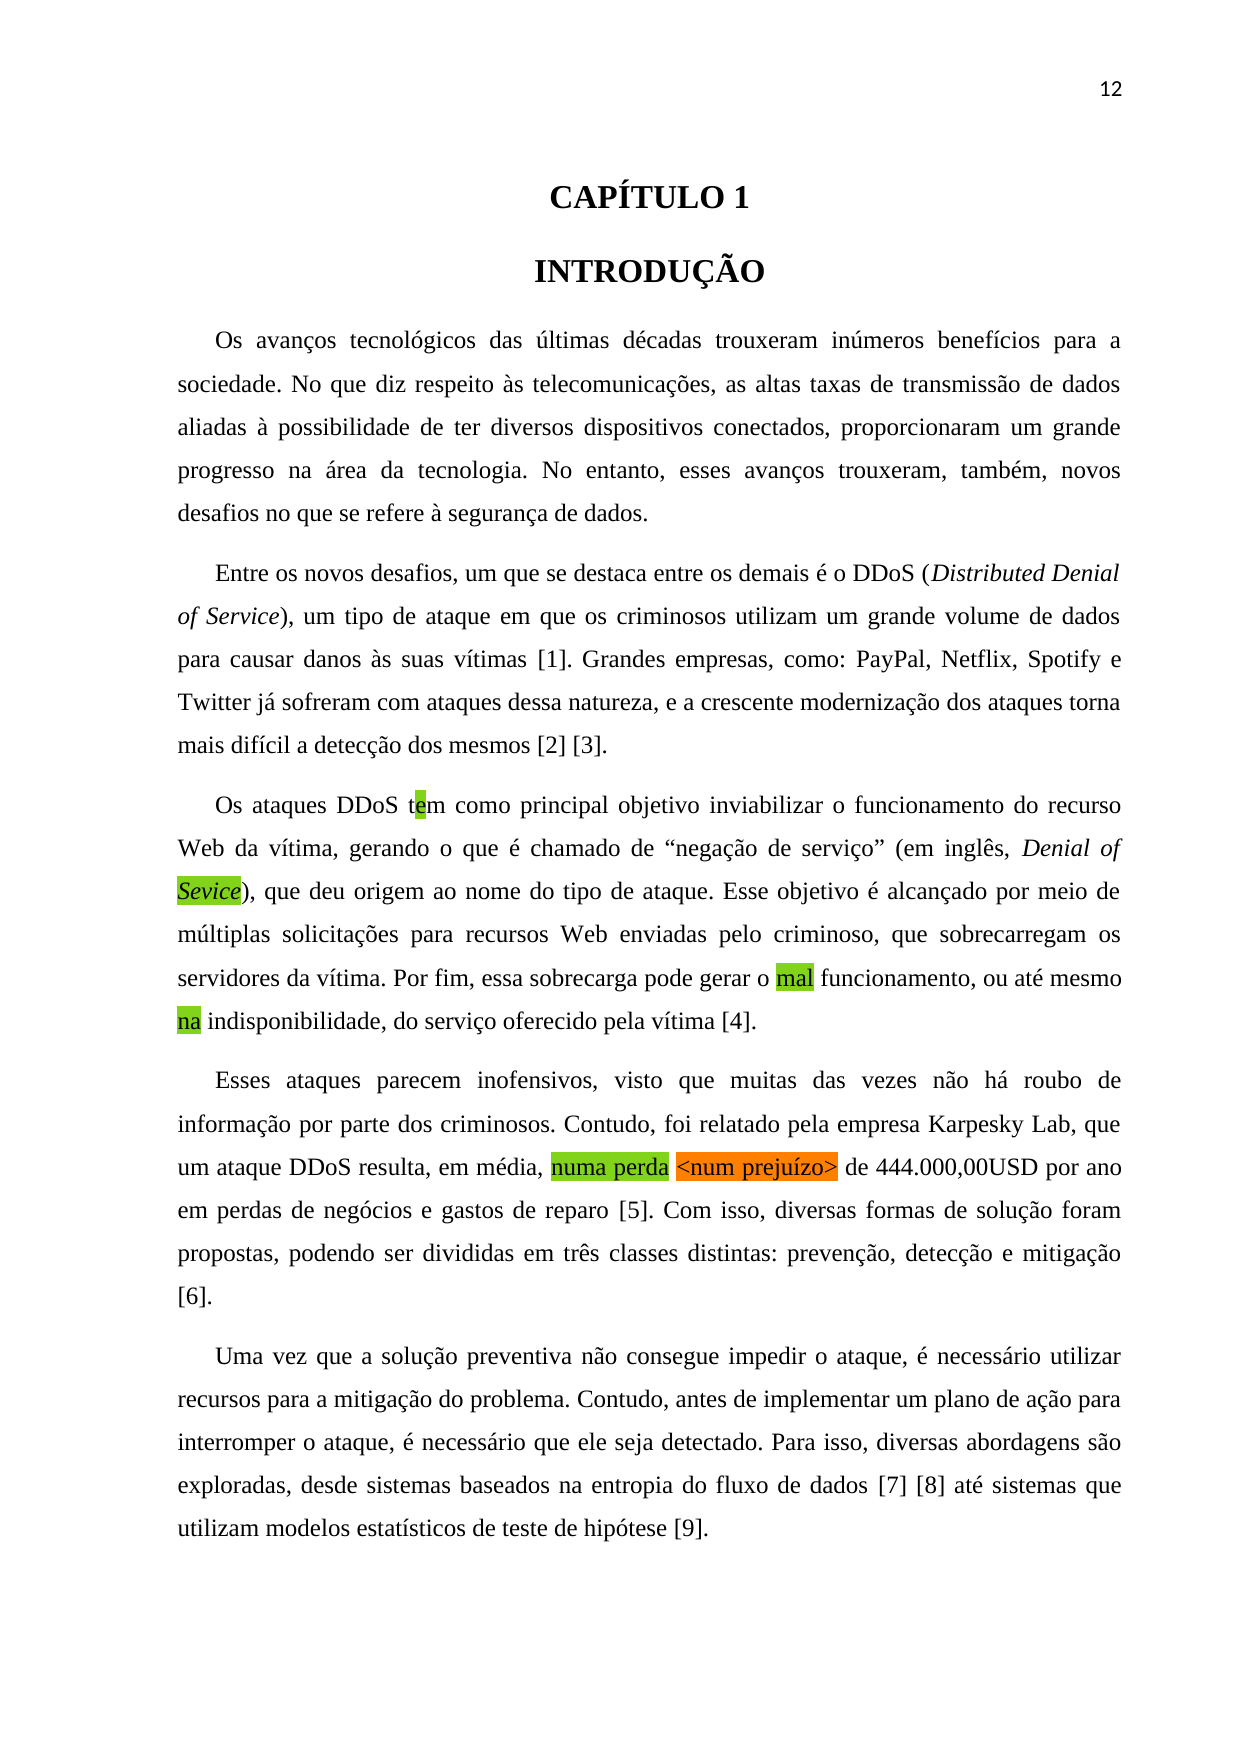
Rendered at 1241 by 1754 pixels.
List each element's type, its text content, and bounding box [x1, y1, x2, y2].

text Os avanços tecnológicos das últimas décadas trouxeram inúmeros benefícios para a sociedade. No que diz respeito às telecomunicações, as altas taxas de transmissão de dados aliadas à possibilidade de ter diversos dispositivos conectados, proporcionaram um grande progresso na área da tecnologia. No entanto, esses avanços trouxeram, também, novos desafios no que se refere à segurança de dados. [177, 326, 1122, 527]
text Esses ataques parecem inofensivos, visto que muitas das vezes não há roubo de informação por parte dos criminosos. Contudo, foi relatado pela empresa Karpesky Lab, que um ataque DDoS resulta, em média, numa perda <num prejuízo> de 444.000,00USD por ano em perdas de negócios e gastos de reparo. Com isso, diversas formas de solução foram propostas, podendo ser divididas em três classes distintas: prevenção, detecção e mitigação. [177, 1066, 1122, 1310]
list INTRODUÇÃO [177, 251, 1122, 290]
list CAPÍTULO 1 [177, 177, 1122, 216]
text Os ataques DDoS tem como principal objetivo inviabilizar o funcionamento do recurso Web da vítima, gerando o que é chamado de “negação de serviço” (em inglês, Denial of Sevice), que deu origem ao nome do tipo de ataque. Esse objetivo é alcançado por meio de múltiplas solicitações para recursos Web enviadas pelo criminoso, que sobrecarregam os servidores da vítima. Por fim, essa sobrecarga pode gerar o mal funcionamento, ou até mesmo na indisponibilidade, do serviço oferecido pela vítima. [177, 790, 1122, 1034]
text Uma vez que a solução preventiva não consegue impedir o ataque, é necessário utilizar recursos para a mitigação do problema. Contudo, antes de implementar um plano de ação para interromper o ataque, é necessário que ele seja detectado. Para isso, diversas abordagens são exploradas, desde sistemas baseados na entropia do fluxo de dados até sistemas que utilizam modelos estatísticos de teste de hipótese. [177, 1341, 1122, 1542]
text Entre os novos desafios, um que se destaca entre os demais é o DDoS (Distributed Denial of Service), um tipo de ataque em que os criminosos utilizam um grande volume de dados para causar danos às suas vítimas . Grandes empresas, como: PayPal, Netflix, Spotify e Twitter já sofreram com ataques dessa natureza, e a crescente modernização dos ataques torna mais difícil a detecção dos mesmos . [177, 558, 1122, 759]
